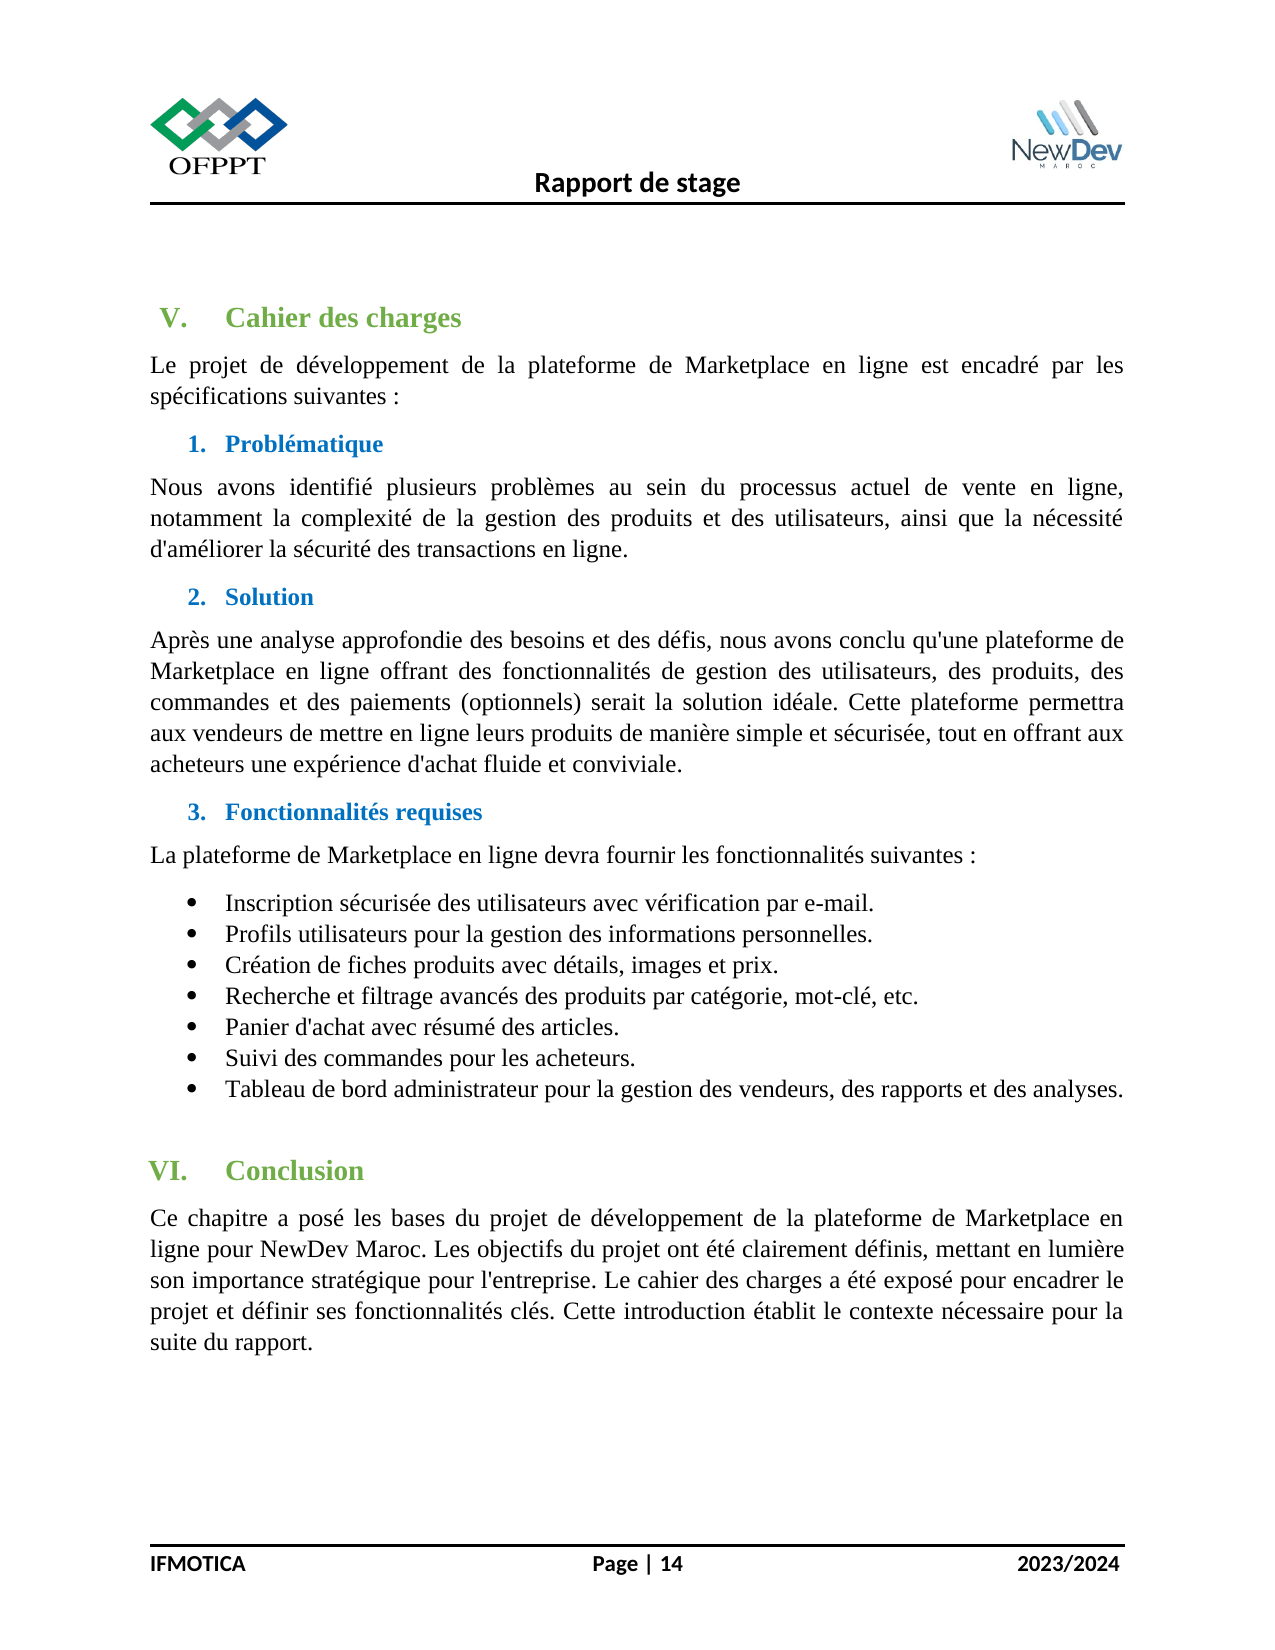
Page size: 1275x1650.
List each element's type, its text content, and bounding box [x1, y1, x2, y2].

list Panier d'achat avec résumé des articles. [187, 1012, 1125, 1041]
text La plateforme de Marketplace en ligne devra fournir les fonctionnalités suivantes : [150, 840, 1125, 869]
text Nous avons identifié plusieurs problèmes au sein du processus actuel de vente en ligne, notamment la complexité de la gestion des produits et des utilisateurs, ainsi que la nécessité d'améliorer la sécurité des transactions en ligne. [150, 472, 1125, 563]
text Après une analyse approfondie des besoins et des défis, nous avons conclu qu'une plateforme de Marketplace en ligne offrant des fonctionnalités de gestion des utilisateurs, des produits, des commandes et des paiements (optionnels) serait la solution idéale. Cette plateforme permettra aux vendeurs de mettre en ligne leurs produits de manière simple et sécurisée, tout en offrant aux acheteurs une expérience d'achat fluide et conviviale. [150, 625, 1125, 778]
subtitle Problématique [187, 429, 1125, 458]
picture [1007, 75, 1125, 193]
list Inscription sécurisée des utilisateurs avec vérification par e-mail. [187, 888, 1125, 917]
picture [150, 79, 288, 193]
list Recherche et filtrage avancés des produits par catégorie, mot-clé, etc. [187, 981, 1125, 1010]
subtitle Solution [187, 582, 1125, 611]
list Profils utilisateurs pour la gestion des informations personnelles. [187, 919, 1125, 948]
text Le projet de développement de la plateforme de Marketplace en ligne est encadré par les spécifications suivantes : [150, 350, 1125, 410]
subtitle Cahier des charges [187, 300, 1125, 334]
text Ce chapitre a posé les bases du projet de développement de la plateforme de Marketplace en ligne pour NewDev Maroc. Les objectifs du projet ont été clairement définis, mettant en lumière son importance stratégique pour l'entreprise. Le cahier des charges a été exposé pour encadrer le projet et définir ses fonctionnalités clés. Cette introduction établit le contexte nécessaire pour la suite du rapport. [150, 1203, 1125, 1356]
list Suivi des commandes pour les acheteurs. [187, 1043, 1125, 1072]
subtitle Conclusion [187, 1153, 1125, 1186]
list Création de fiches produits avec détails, images et prix. [187, 950, 1125, 979]
list Tableau de bord administrateur pour la gestion des vendeurs, des rapports et des analyses. [187, 1074, 1125, 1103]
subtitle Fonctionnalités requises [187, 797, 1125, 826]
